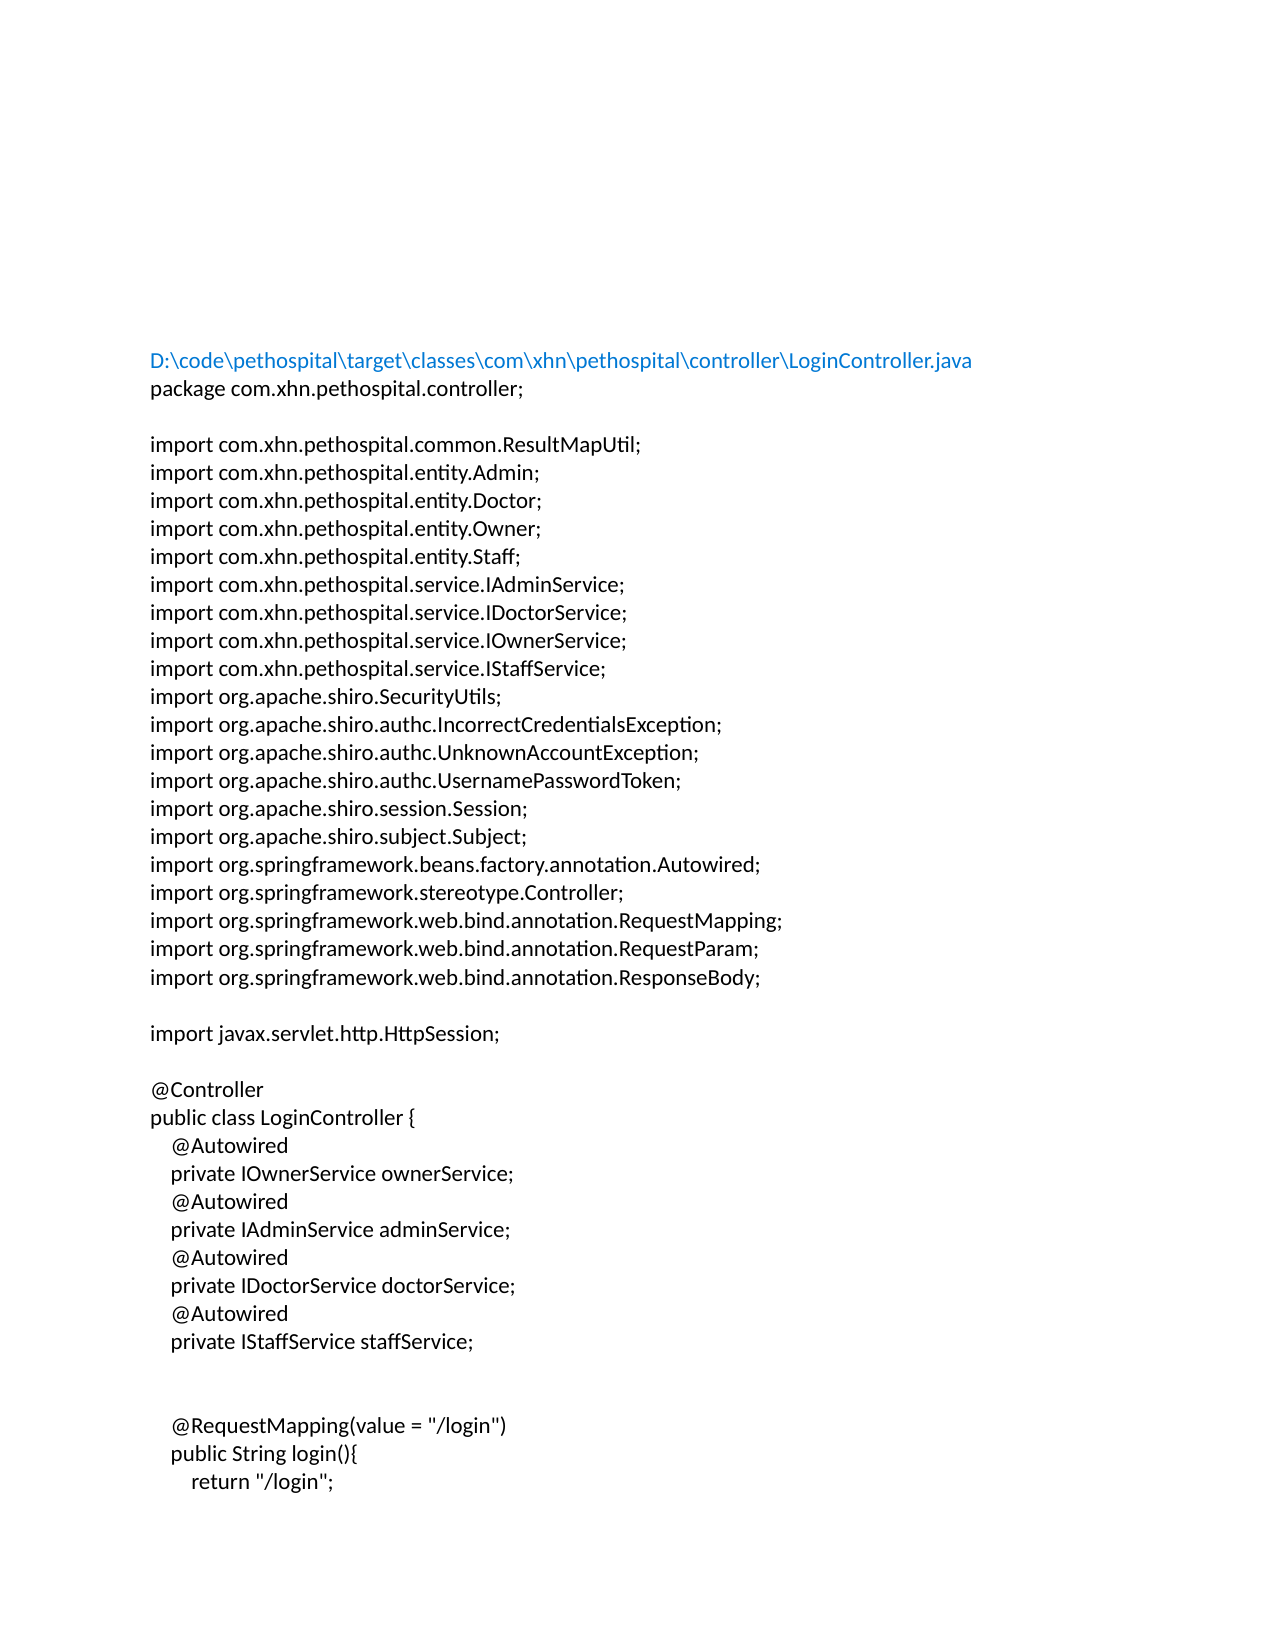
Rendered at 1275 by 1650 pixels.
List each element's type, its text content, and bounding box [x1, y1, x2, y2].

text import com.xhn.pethospital.entity.Staff; [150, 542, 1125, 570]
text import org.springframework.web.bind.annotation.ResponseBody; [150, 963, 1125, 991]
text import org.apache.shiro.authc.UnknownAccountException; [150, 738, 1125, 766]
text import com.xhn.pethospital.common.ResultMapUtil; [150, 430, 1125, 458]
text public class LoginController { [150, 1103, 1125, 1131]
text import org.springframework.stereotype.Controller; [150, 878, 1125, 907]
text import org.springframework.beans.factory.annotation.Autowired; [150, 851, 1125, 878]
text private IOwnerService ownerService; [150, 1159, 1125, 1187]
text package com.xhn.pethospital.controller; [150, 374, 1125, 402]
text @Autowired [150, 1131, 1125, 1159]
text import com.xhn.pethospital.entity.Owner; [150, 514, 1125, 542]
text import com.xhn.pethospital.service.IAdminService; [150, 570, 1125, 598]
text private IStaffService staffService; [150, 1327, 1125, 1355]
text @Controller [150, 1075, 1125, 1103]
text D:\code\pethospital\target\classes\com\xhn\pethospital\controller\LoginController.java [150, 346, 1125, 374]
text @Autowired [150, 1299, 1125, 1327]
text import com.xhn.pethospital.service.IStaffService; [150, 654, 1125, 682]
text import com.xhn.pethospital.entity.Admin; [150, 458, 1125, 486]
text private IAdminService adminService; [150, 1215, 1125, 1243]
text @Autowired [150, 1187, 1125, 1215]
text import org.springframework.web.bind.annotation.RequestMapping; [150, 907, 1125, 934]
text import org.apache.shiro.session.Session; [150, 794, 1125, 822]
text public String login(){ [150, 1439, 1125, 1467]
text import com.xhn.pethospital.service.IDoctorService; [150, 598, 1125, 626]
text @Autowired [150, 1243, 1125, 1271]
text import org.apache.shiro.subject.Subject; [150, 822, 1125, 851]
text import org.apache.shiro.SecurityUtils; [150, 682, 1125, 710]
text private IDoctorService doctorService; [150, 1271, 1125, 1299]
text import javax.servlet.http.HttpSession; [150, 1019, 1125, 1047]
text @RequestMapping(value = "/login") [150, 1411, 1125, 1439]
text return "/login"; [150, 1467, 1125, 1495]
text import org.apache.shiro.authc.IncorrectCredentialsException; [150, 710, 1125, 738]
text import org.springframework.web.bind.annotation.RequestParam; [150, 934, 1125, 963]
text import com.xhn.pethospital.entity.Doctor; [150, 486, 1125, 514]
text import org.apache.shiro.authc.UsernamePasswordToken; [150, 766, 1125, 794]
text import com.xhn.pethospital.service.IOwnerService; [150, 626, 1125, 654]
